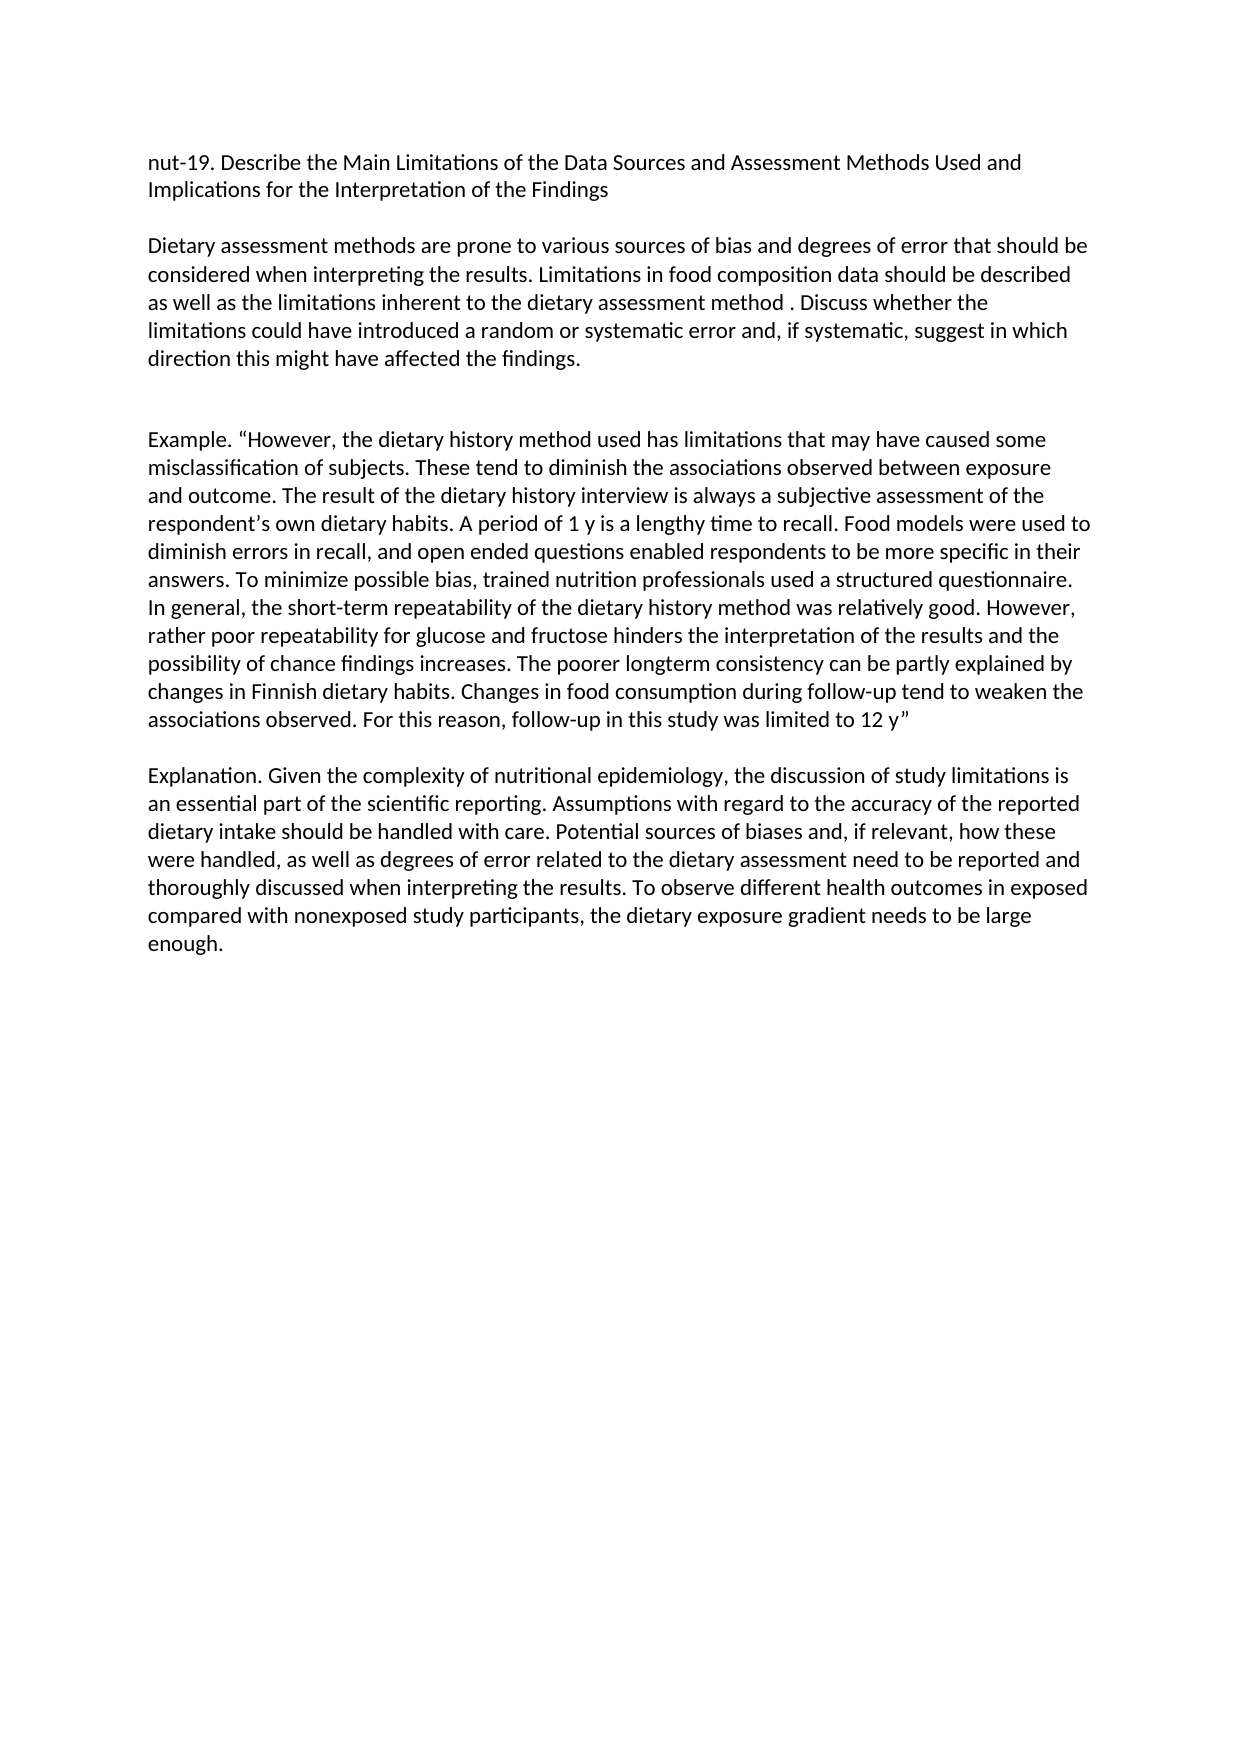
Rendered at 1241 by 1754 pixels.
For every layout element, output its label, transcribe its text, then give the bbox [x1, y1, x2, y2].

text Example. “However, the dietary history method used has limitations that may have caused some misclassification of subjects. These tend to diminish the associations observed between exposure and outcome. The result of the dietary history interview is always a subjective assessment of the respondent’s own dietary habits. A period of 1 y is a lengthy time to recall. Food models were used to diminish errors in recall, and open ended questions enabled respondents to be more specific in their answers. To minimize possible bias, trained nutrition professionals used a structured questionnaire. In general, the short-term repeatability of the dietary history method was relatively good. However, rather poor repeatability for glucose and fructose hinders the interpretation of the results and the possibility of chance findings increases. The poorer longterm consistency can be partly explained by changes in Finnish dietary habits. Changes in food consumption during follow-up tend to weaken the associations observed. For this reason, follow-up in this study was limited to 12 y” [148, 425, 1093, 733]
text Dietary assessment methods are prone to various sources of bias and degrees of error that should be considered when interpreting the results. Limitations in food composition data should be described as well as the limitations inherent to the dietary assessment method . Discuss whether the limitations could have introduced a random or systematic error and, if systematic, suggest in which direction this might have affected the findings. [148, 232, 1093, 372]
text Explanation. Given the complexity of nutritional epidemiology, the discussion of study limitations is an essential part of the scientific reporting. Assumptions with regard to the accuracy of the reported dietary intake should be handled with care. Potential sources of biases and, if relevant, how these were handled, as well as degrees of error related to the dietary assessment need to be reported and thoroughly discussed when interpreting the results. To observe different health outcomes in exposed compared with nonexposed study participants, the dietary exposure gradient needs to be large enough. [148, 761, 1093, 957]
text nut-19. Describe the Main Limitations of the Data Sources and Assessment Methods Used and Implications for the Interpretation of the Findings [148, 148, 1093, 204]
